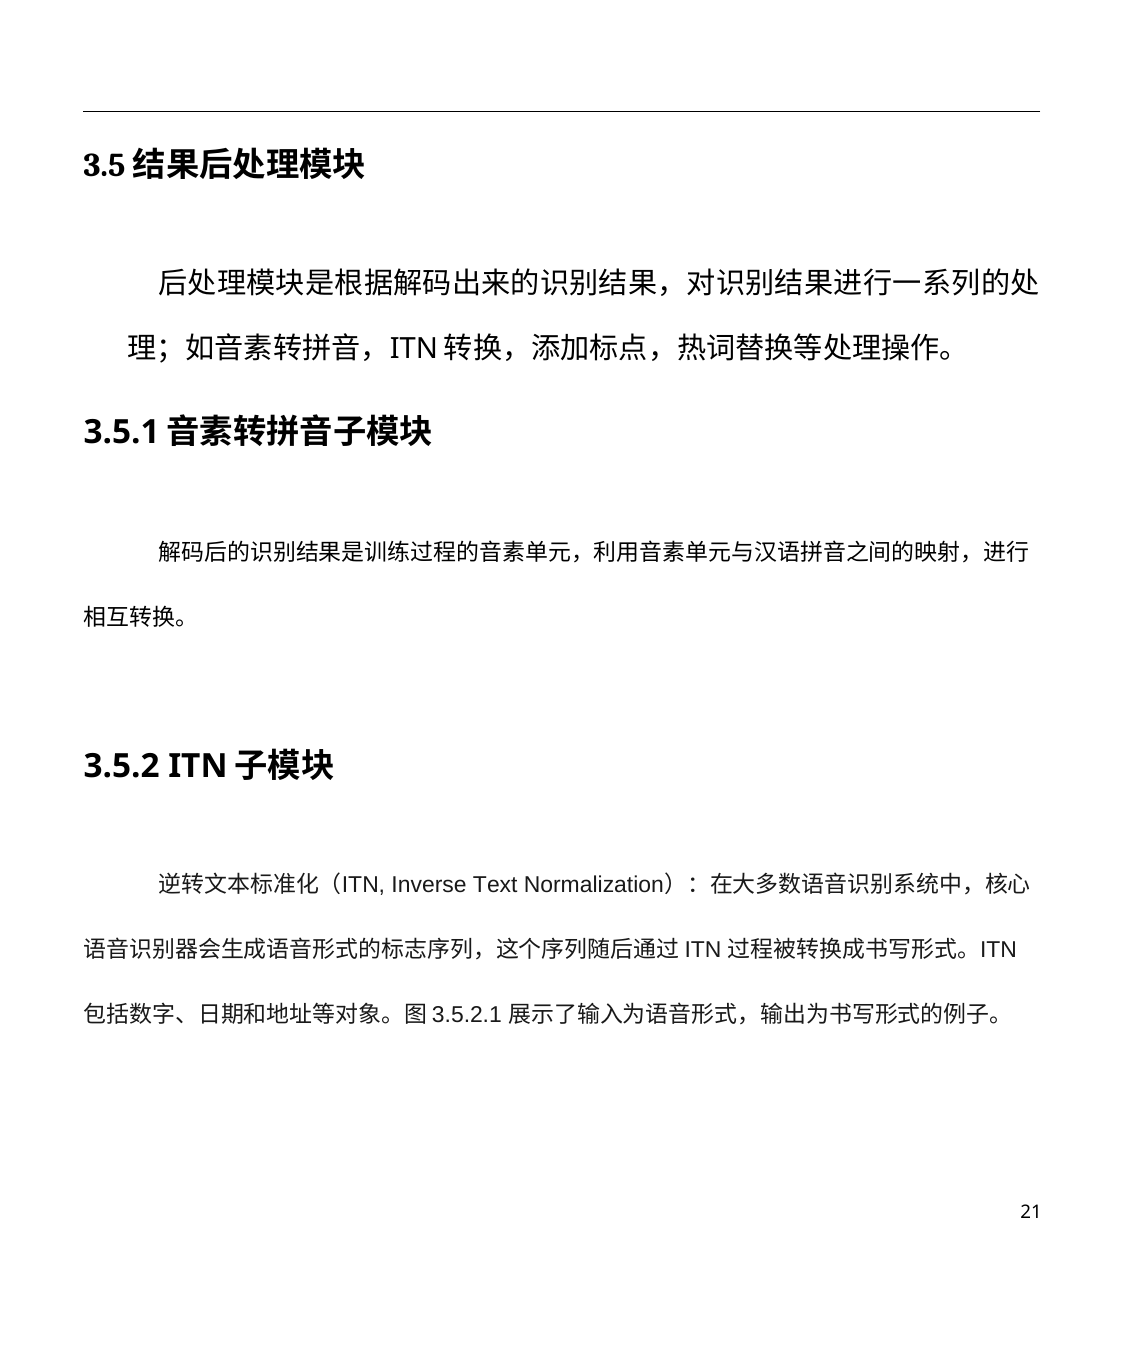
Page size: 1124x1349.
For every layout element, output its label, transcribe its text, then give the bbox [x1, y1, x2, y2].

text 逆转文本标准化（ITN, Inverse Text Normalization）：在大多数语音识别系统中，核心语音识别器会生成语音形式的标志序列，这个序列随后通过 ITN 过程被转换成书写形式。ITN 包括数字、日期和地址等对象。图3.5.2.1 展示了输入为语音形式，输出为书写形式的例子。 [83, 850, 1040, 1045]
subtitle 3.5.1音素转拼音子模块 [83, 405, 1040, 453]
list 后处理模块是根据解码出来的识别结果，对识别结果进行一系列的处理；如音素转拼音，ITN转换，添加标点，热词替换等处理操作。 [127, 248, 1040, 378]
subtitle 3.5.2 ITN子模块 [83, 739, 1040, 787]
subtitle 3.5 结果后处理模块 [83, 138, 1040, 186]
text 解码后的识别结果是训练过程的音素单元，利用音素单元与汉语拼音之间的映射，进行相互转换。 [83, 518, 1040, 648]
